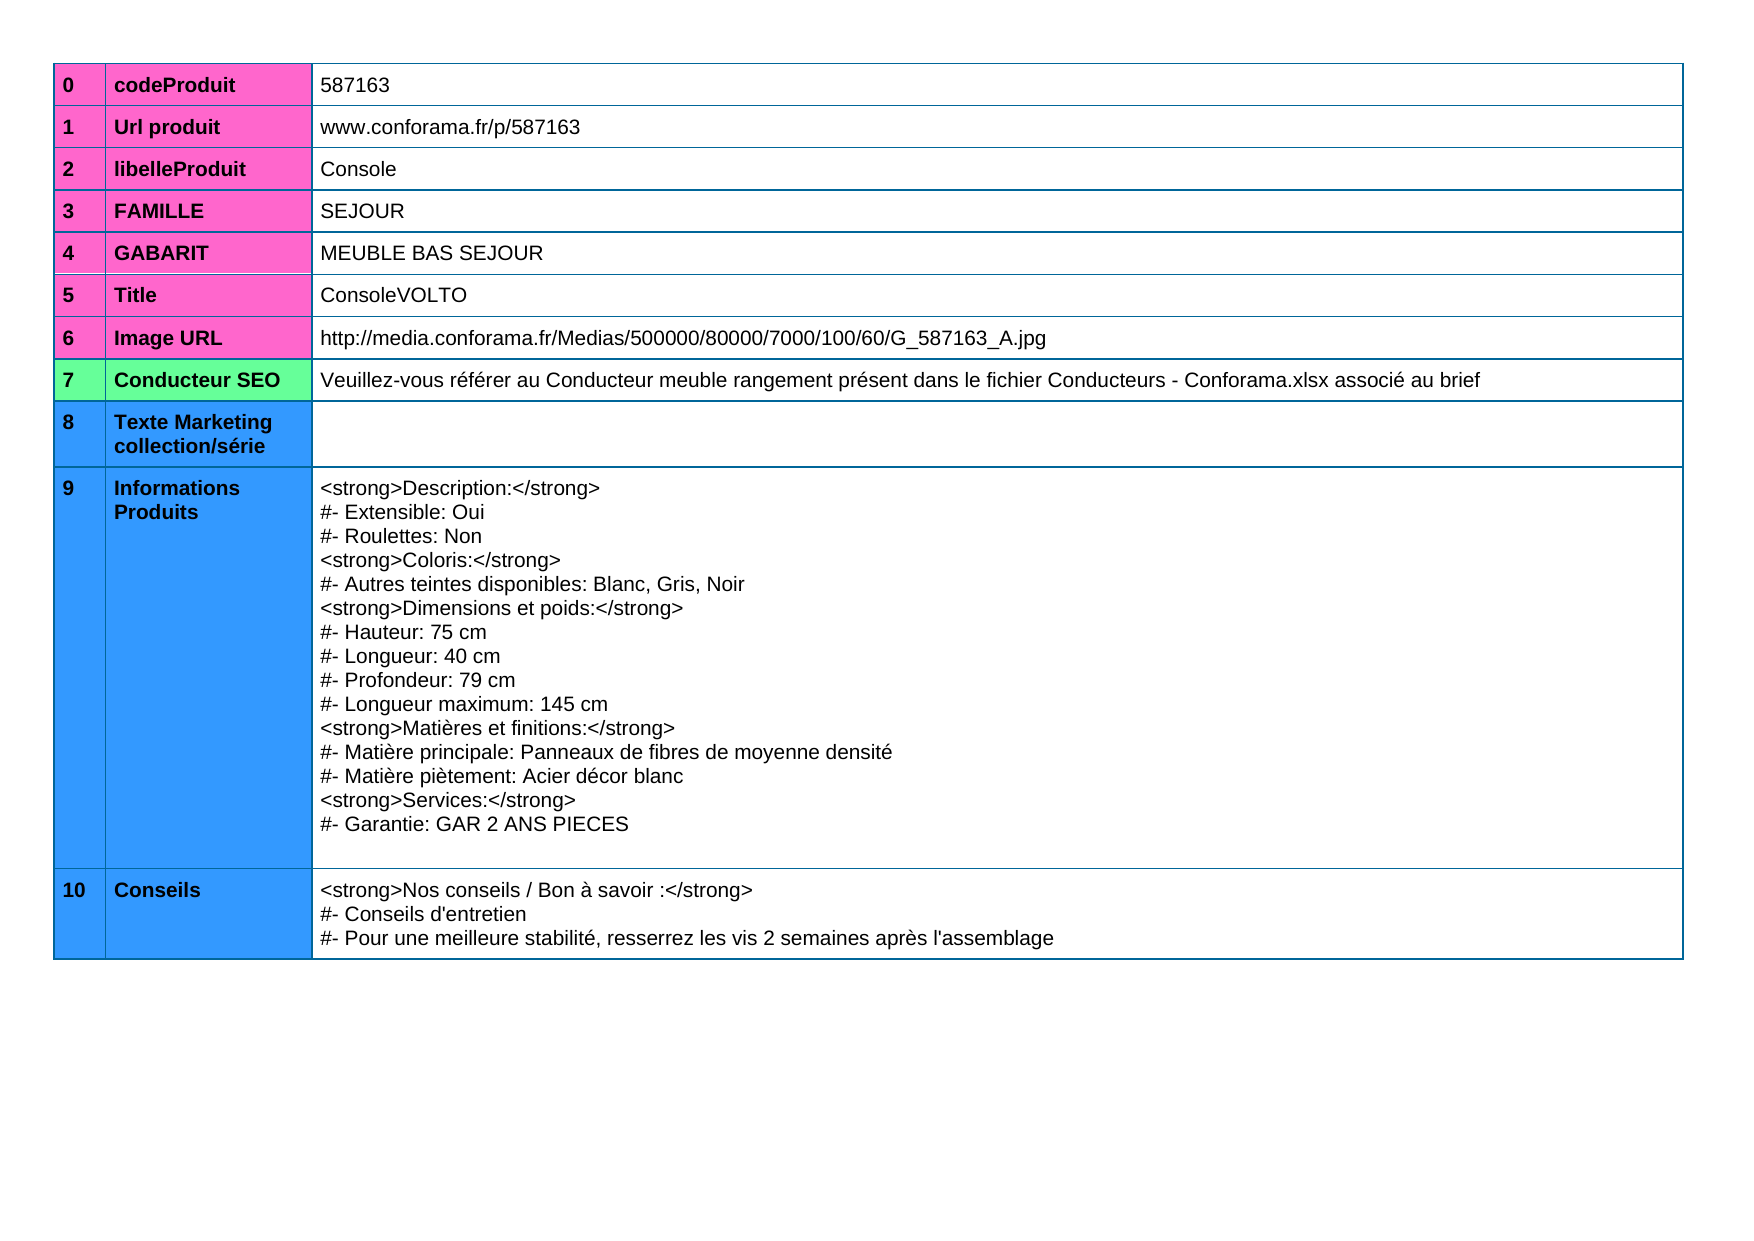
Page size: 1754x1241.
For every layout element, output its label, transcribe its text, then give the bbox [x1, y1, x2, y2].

table_cell 5 [55, 275, 105, 316]
table_cell GABARIT [106, 233, 311, 273]
table_cell MEUBLE BAS SEJOUR [313, 233, 1682, 273]
table_cell http://media.conforama.fr/Medias/500000/80000/7000/100/60/G_587163_A.jpg [313, 317, 1682, 358]
table_cell SEJOUR [313, 191, 1682, 231]
table_cell 9 [55, 468, 105, 868]
table_cell 2 [55, 148, 105, 189]
table_cell Texte Marketing collection/série [106, 402, 311, 466]
table_cell 3 [55, 191, 105, 231]
table_cell 8 [55, 402, 105, 466]
table_cell 6 [55, 317, 105, 358]
table_cell [313, 402, 1682, 466]
table_header 587163 [313, 64, 1682, 105]
table_cell FAMILLE [106, 191, 311, 231]
table_header 0 [55, 64, 105, 105]
table_cell 1 [55, 106, 105, 147]
table_cell Informations Produits [106, 468, 311, 868]
table_cell 7 [55, 360, 105, 400]
table_cell Conducteur SEO [106, 360, 311, 400]
table_cell <strong>Description:</strong> #- Extensible: Oui #- Roulettes: Non <strong>Coloris:</strong> #- Autres teintes disponibles: Blanc, Gris, Noir <strong>Dimensions et poids:</strong> #- Hauteur: 75 cm #- Longueur: 40 cm #- Profondeur: 79 cm #- Longueur maximum: 145 cm <strong>Matières et finitions:</strong> #- Matière principale: Panneaux de fibres de moyenne densité #- Matière piètement: Acier décor blanc <strong>Services:</strong> #- Garantie: GAR 2 ANS PIECES [313, 468, 1682, 868]
table_cell ConsoleVOLTO [313, 275, 1682, 316]
table_cell Console [313, 148, 1682, 189]
table_cell Veuillez-vous référer au Conducteur meuble rangement présent dans le fichier Conducteurs - Conforama.xlsx associé au brief [313, 360, 1682, 400]
table_cell 4 [55, 233, 105, 273]
table_cell www.conforama.fr/p/587163 [313, 106, 1682, 147]
table_cell libelleProduit [106, 148, 311, 189]
table_header codeProduit [106, 64, 311, 105]
table_cell Url produit [106, 106, 311, 147]
table_cell Title [106, 275, 311, 316]
table_cell Image URL [106, 317, 311, 358]
table_cell 10 [55, 869, 105, 958]
table_cell Conseils [106, 869, 311, 958]
table_cell <strong>Nos conseils / Bon à savoir :</strong> #- Conseils d'entretien #- Pour une meilleure stabilité, resserrez les vis 2 semaines après l'assemblage [313, 869, 1682, 958]
